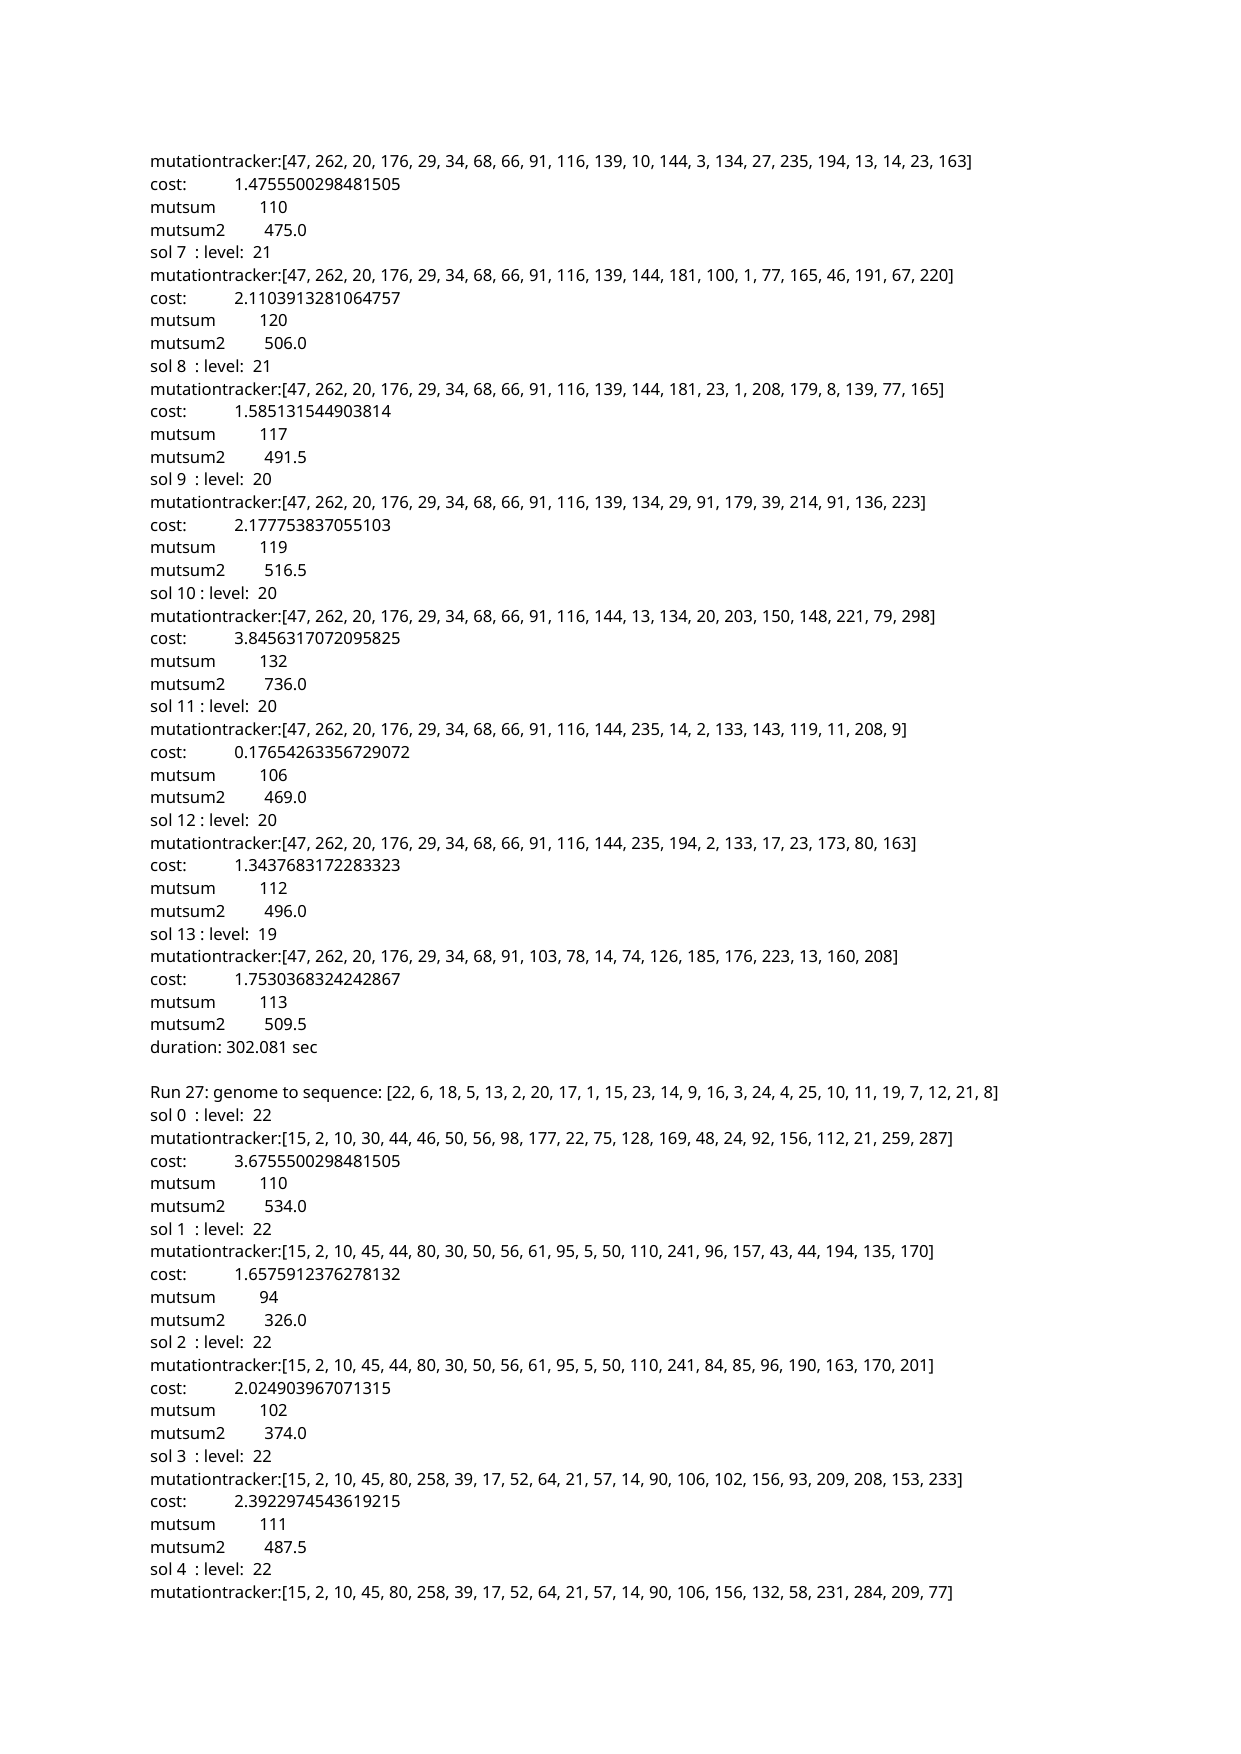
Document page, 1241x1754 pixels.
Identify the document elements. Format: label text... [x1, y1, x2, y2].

text mutsum2 374.0 [150, 1422, 1090, 1444]
text mutationtracker:[15, 2, 10, 30, 44, 46, 50, 56, 98, 177, 22, 75, 128, 169, 48, 24, 92, 156, 112, 21, 259, 287] [150, 1126, 1090, 1149]
text mutsum2 491.5 [150, 445, 1090, 468]
text mutationtracker:[47, 262, 20, 176, 29, 34, 68, 66, 91, 116, 139, 144, 181, 23, 1, 208, 179, 8, 139, 77, 165] [150, 377, 1090, 400]
text mutationtracker:[47, 262, 20, 176, 29, 34, 68, 66, 91, 116, 144, 235, 194, 2, 133, 17, 23, 173, 80, 163] [150, 831, 1090, 854]
text mutsum2 475.0 [150, 218, 1090, 241]
text mutsum 117 [150, 422, 1090, 445]
text cost: 3.8456317072095825 [150, 627, 1090, 649]
text sol 9 : level: 20 [150, 468, 1090, 491]
text mutationtracker:[47, 262, 20, 176, 29, 34, 68, 66, 91, 116, 144, 13, 134, 20, 203, 150, 148, 221, 79, 298] [150, 604, 1090, 627]
text mutationtracker:[47, 262, 20, 176, 29, 34, 68, 66, 91, 116, 139, 134, 29, 91, 179, 39, 214, 91, 136, 223] [150, 491, 1090, 513]
text mutationtracker:[47, 262, 20, 176, 29, 34, 68, 91, 103, 78, 14, 74, 126, 185, 176, 223, 13, 160, 208] [150, 945, 1090, 967]
text cost: 0.17654263356729072 [150, 740, 1090, 763]
text mutationtracker:[47, 262, 20, 176, 29, 34, 68, 66, 91, 116, 144, 235, 14, 2, 133, 143, 119, 11, 208, 9] [150, 718, 1090, 740]
text sol 12 : level: 20 [150, 808, 1090, 831]
text mutsum 132 [150, 649, 1090, 672]
text mutsum2 516.5 [150, 559, 1090, 581]
text mutsum 102 [150, 1399, 1090, 1422]
text sol 13 : level: 19 [150, 922, 1090, 945]
text cost: 3.6755500298481505 [150, 1149, 1090, 1172]
text mutsum2 509.5 [150, 1013, 1090, 1036]
text mutsum2 506.0 [150, 332, 1090, 354]
text mutsum 110 [150, 195, 1090, 218]
text cost: 1.7530368324242867 [150, 967, 1090, 990]
text sol 2 : level: 22 [150, 1331, 1090, 1353]
text sol 7 : level: 21 [150, 241, 1090, 263]
text mutsum2 487.5 [150, 1535, 1090, 1558]
text cost: 2.3922974543619215 [150, 1490, 1090, 1512]
text mutsum2 496.0 [150, 899, 1090, 922]
text mutationtracker:[15, 2, 10, 45, 80, 258, 39, 17, 52, 64, 21, 57, 14, 90, 106, 156, 132, 58, 231, 284, 209, 77] [150, 1581, 1090, 1603]
text mutationtracker:[15, 2, 10, 45, 80, 258, 39, 17, 52, 64, 21, 57, 14, 90, 106, 102, 156, 93, 209, 208, 153, 233] [150, 1467, 1090, 1490]
text mutationtracker:[15, 2, 10, 45, 44, 80, 30, 50, 56, 61, 95, 5, 50, 110, 241, 84, 85, 96, 190, 163, 170, 201] [150, 1353, 1090, 1376]
text cost: 2.177753837055103 [150, 513, 1090, 536]
text mutsum 106 [150, 763, 1090, 786]
text duration: 302.081 sec [150, 1036, 1090, 1058]
text sol 11 : level: 20 [150, 695, 1090, 718]
text mutationtracker:[47, 262, 20, 176, 29, 34, 68, 66, 91, 116, 139, 144, 181, 100, 1, 77, 165, 46, 191, 67, 220] [150, 263, 1090, 286]
text mutsum 113 [150, 990, 1090, 1013]
text sol 3 : level: 22 [150, 1444, 1090, 1467]
text sol 10 : level: 20 [150, 581, 1090, 604]
text mutsum 112 [150, 877, 1090, 899]
text cost: 1.6575912376278132 [150, 1263, 1090, 1285]
text mutsum2 469.0 [150, 786, 1090, 808]
text sol 0 : level: 22 [150, 1104, 1090, 1126]
text mutsum2 326.0 [150, 1308, 1090, 1331]
text mutsum 119 [150, 536, 1090, 559]
text cost: 1.585131544903814 [150, 400, 1090, 422]
text mutsum 110 [150, 1172, 1090, 1194]
text cost: 1.3437683172283323 [150, 854, 1090, 877]
text mutsum 94 [150, 1285, 1090, 1308]
text sol 1 : level: 22 [150, 1217, 1090, 1240]
text cost: 2.024903967071315 [150, 1376, 1090, 1399]
text mutsum 111 [150, 1512, 1090, 1535]
text cost: 2.1103913281064757 [150, 286, 1090, 309]
text mutsum 120 [150, 309, 1090, 332]
text cost: 1.4755500298481505 [150, 173, 1090, 195]
text mutationtracker:[47, 262, 20, 176, 29, 34, 68, 66, 91, 116, 139, 10, 144, 3, 134, 27, 235, 194, 13, 14, 23, 163] [150, 150, 1090, 173]
text mutationtracker:[15, 2, 10, 45, 44, 80, 30, 50, 56, 61, 95, 5, 50, 110, 241, 96, 157, 43, 44, 194, 135, 170] [150, 1240, 1090, 1263]
text sol 4 : level: 22 [150, 1558, 1090, 1581]
text sol 8 : level: 21 [150, 354, 1090, 377]
text mutsum2 736.0 [150, 672, 1090, 695]
text Run 27: genome to sequence: [22, 6, 18, 5, 13, 2, 20, 17, 1, 15, 23, 14, 9, 16, 3, 24, 4, 25, 10, 11, 19, 7, 12, 21, 8] [150, 1081, 1090, 1104]
text mutsum2 534.0 [150, 1194, 1090, 1217]
